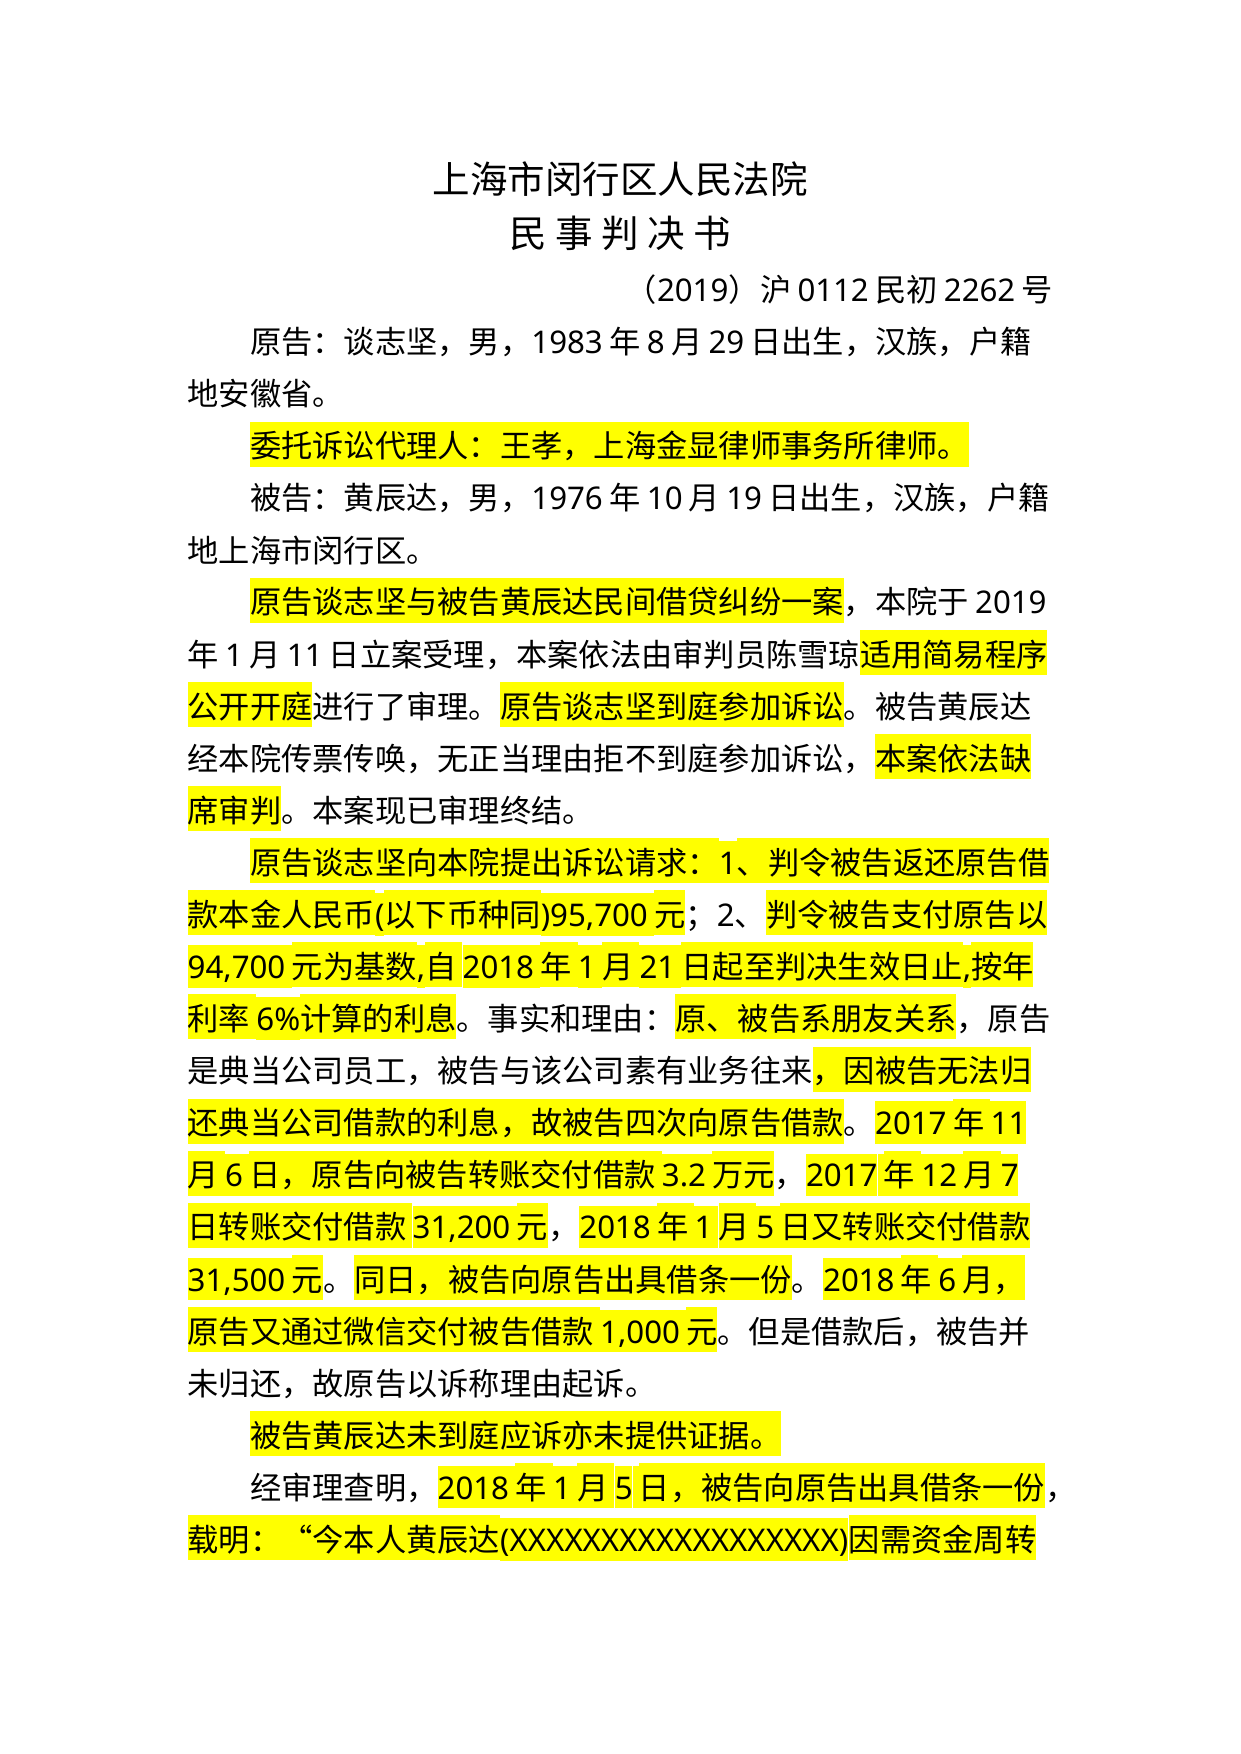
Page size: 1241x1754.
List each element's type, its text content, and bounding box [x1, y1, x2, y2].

text 原告：谈志坚，男，1983年8月29日出生，汉族，户籍地安徽省。 [187, 311, 1053, 415]
text 原告谈志坚向本院提出诉讼请求：1、判令被告返还原告借款本金人民币(以下币种同)95,700元；2、判令被告支付原告以94,700元为基数,自2018年1月21日起至判决生效日止,按年利率6%计算的利息。事实和理由：原、被告系朋友关系，原告是典当公司员工，被告与该公司素有业务往来，因被告无法归还典当公司借款的利息，故被告四次向原告借款。2017年11月6日，原告向被告转账交付借款3.2万元，2017年12月7日转账交付借款31,200元，2018年1月5日又转账交付借款31,500元。同日，被告向原告出具借条一份。2018年6月，原告又通过微信交付被告借款1,000元。但是借款后，被告并未归还，故原告以诉称理由起诉。 [187, 831, 1053, 1404]
text 民 事 判 决 书 [187, 204, 1053, 258]
text 被告黄辰达未到庭应诉亦未提供证据。 [187, 1404, 1053, 1456]
text 上海市闵行区人民法院 [187, 150, 1053, 204]
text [187, 1456, 1053, 1561]
text 原告谈志坚与被告黄辰达民间借贷纠纷一案，本院于2019年1月11日立案受理，本案依法由审判员陈雪琼适用简易程序公开开庭进行了审理。原告谈志坚到庭参加诉讼。被告黄辰达经本院传票传唤，无正当理由拒不到庭参加诉讼，本案依法缺席审判。本案现已审理终结。 [187, 571, 1053, 831]
text 委托诉讼代理人：王孝，上海金显律师事务所律师。 [187, 415, 1053, 467]
text 被告：黄辰达，男，1976年10月19日出生，汉族，户籍地上海市闵行区。 [187, 467, 1053, 571]
text （2019）沪0112民初2262号 [187, 258, 1053, 311]
